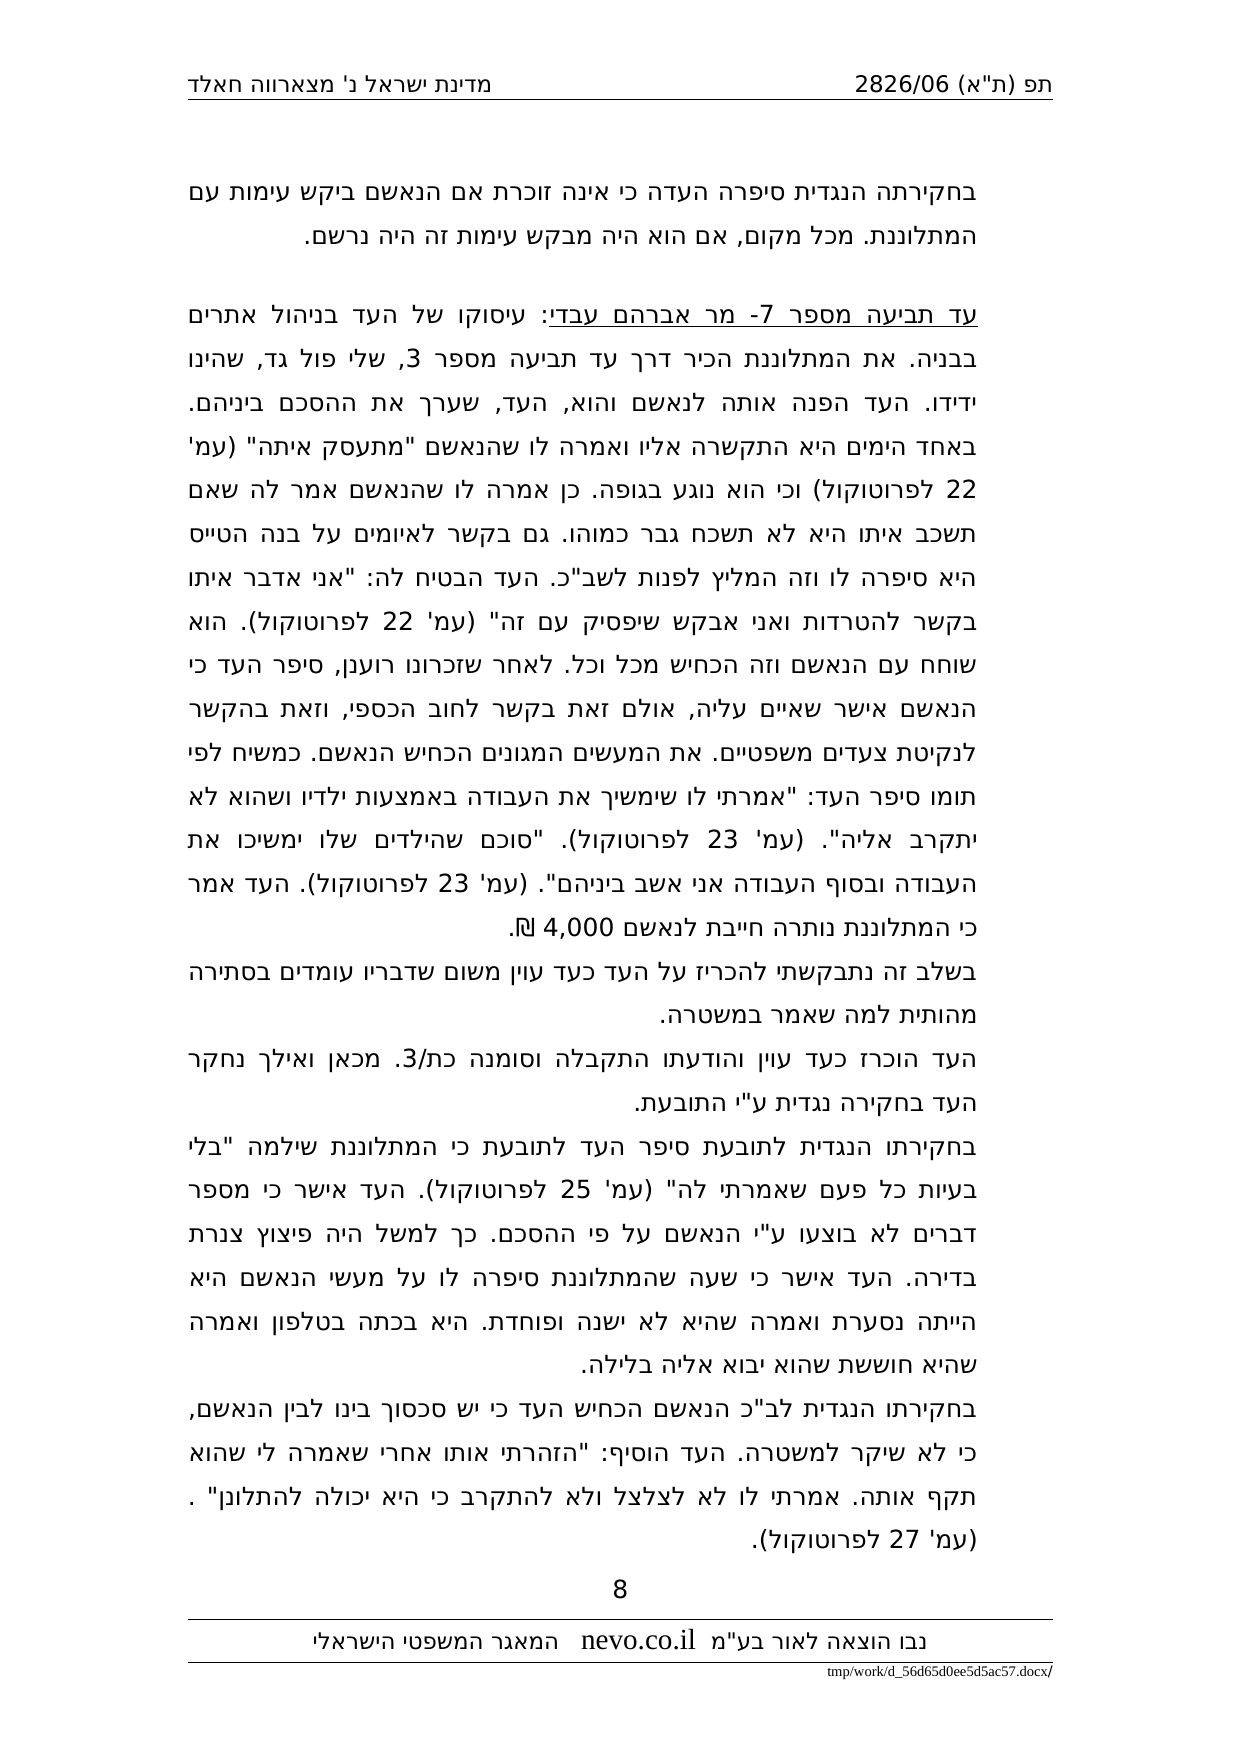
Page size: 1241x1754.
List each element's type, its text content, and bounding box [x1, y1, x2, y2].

text בחקירתו הנגדית לתובעת סיפר העד לתובעת כי המתלוננת שילמה "בלי בעיות כל פעם שאמרתי לה" (עמ' 25 לפרוטוקול). העד אישר כי מספר דברים לא בוצעו ע"י הנאשם על פי ההסכם. כך למשל היה פיצוץ צנרת בדירה. העד אישר כי שעה שהמתלוננת סיפרה לו על מעשי הנאשם היא הייתה נסערת ואמרה שהיא לא ישנה ופוחדת. היא בכתה בטלפון ואמרה שהיא חוששת שהוא יבוא אליה בלילה. [187, 1132, 978, 1380]
text בחקירתו הנגדית לב"כ הנאשם הכחיש העד כי יש סכסוך בינו לבין הנאשם, כי לא שיקר למשטרה. העד הוסיף: "הזהרתי אותו אחרי שאמרה לי שהוא תקף אותה. אמרתי לו לא לצלצל ולא להתקרב כי היא יכולה להתלונן" . (עמ' 27 לפרוטוקול). [187, 1394, 978, 1555]
text בחקירתה הנגדית סיפרה העדה כי אינה זוכרת אם הנאשם ביקש עימות עם המתלוננת. מכל מקום, אם הוא היה מבקש עימות זה היה נרשם. [187, 177, 978, 250]
text עד תביעה מספר 7- מר אברהם עבדי: עיסוקו של העד בניהול אתרים בבניה. את המתלוננת הכיר דרך עד תביעה מספר 3, שלי פול גד, שהינו ידידו. העד הפנה אותה לנאשם והוא, העד, שערך את ההסכם ביניהם. באחד הימים היא התקשרה אליו ואמרה לו שהנאשם "מתעסק איתה" (עמ' 22 לפרוטוקול) וכי הוא נוגע בגופה. כן אמרה לו שהנאשם אמר לה שאם תשכב איתו היא לא תשכח גבר כמוהו. גם בקשר לאיומים על בנה הטייס היא סיפרה לו וזה המליץ לפנות לשב"כ. העד הבטיח לה: "אני אדבר איתו בקשר להטרדות ואני אבקש שיפסיק עם זה" (עמ' 22 לפרוטוקול). הוא שוחח עם הנאשם וזה הכחיש מכל וכל. לאחר שזכרונו רוענן, סיפר העד כי הנאשם אישר שאיים עליה, אולם זאת בקשר לחוב הכספי, וזאת בהקשר לנקיטת צעדים משפטיים. את המעשים המגונים הכחיש הנאשם. כמשיח לפי תומו סיפר העד: "אמרתי לו שימשיך את העבודה באמצעות ילדיו ושהוא לא יתקרב אליה". (עמ' 23 לפרוטוקול). "סוכם שהילדים שלו ימשיכו את העבודה ובסוף העבודה אני אשב ביניהם". (עמ' 23 לפרוטוקול). העד אמר כי המתלוננת נותרה חייבת לנאשם 4,000 ₪. [187, 301, 978, 942]
text העד הוכרז כעד עוין והודעתו התקבלה וסומנה כת/3. מכאן ואילך נחקר העד בחקירה נגדית ע"י התובעת. [187, 1044, 978, 1117]
text בשלב זה נתבקשתי להכריז על העד כעד עוין משום שדבריו עומדים בסתירה מהותית למה שאמר במשטרה. [187, 957, 978, 1030]
